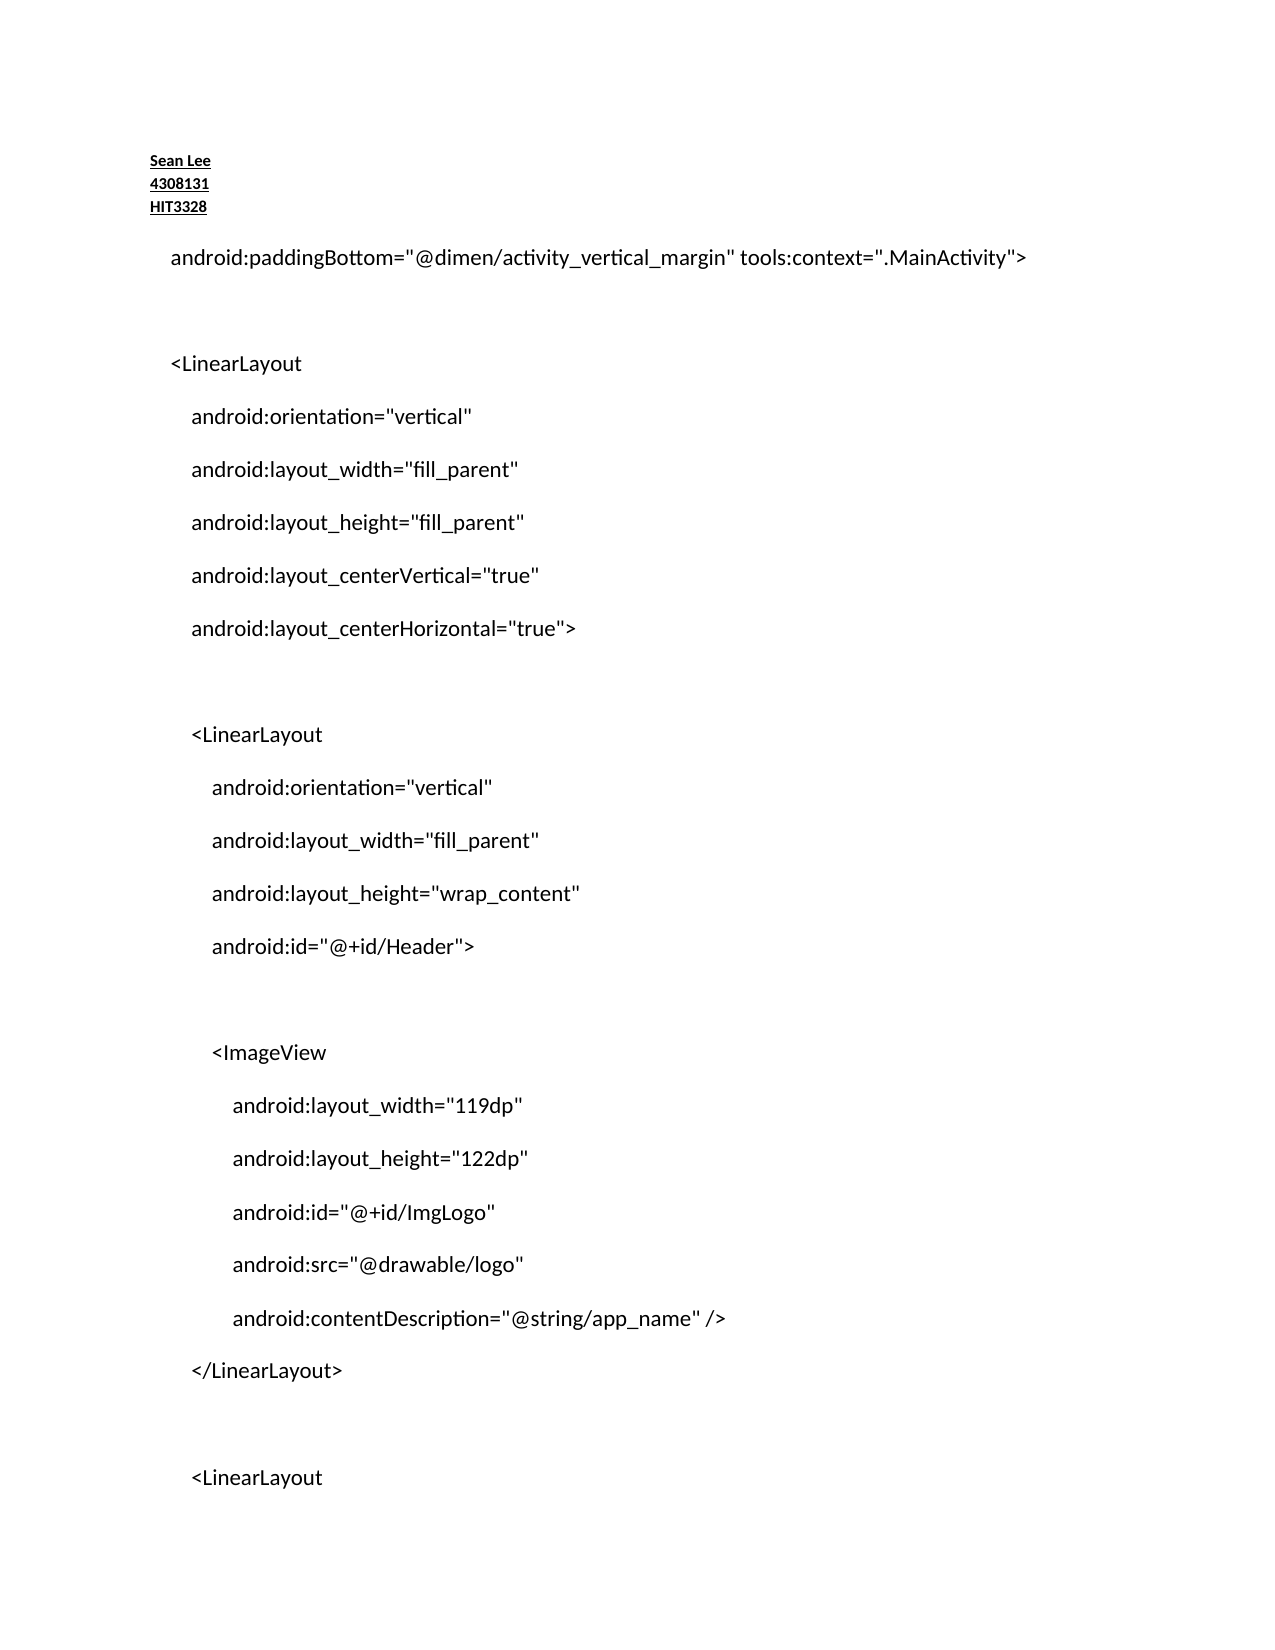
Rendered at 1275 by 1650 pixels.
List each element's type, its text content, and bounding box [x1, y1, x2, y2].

text android:paddingBottom="@dimen/activity_vertical_margin" tools:context=".MainActivity"> [150, 243, 1125, 271]
text android:layout_centerVertical="true" [150, 561, 1125, 589]
text android:orientation="vertical" [150, 773, 1125, 801]
text android:layout_height="wrap_content" [150, 879, 1125, 907]
text <LinearLayout [150, 720, 1125, 748]
text android:layout_width="fill_parent" [150, 455, 1125, 483]
text android:id="@+id/ImgLogo" [150, 1198, 1125, 1226]
text android:contentDescription="@string/app_name" /> [150, 1304, 1125, 1332]
text android:orientation="vertical" [150, 402, 1125, 430]
text android:layout_height="fill_parent" [150, 508, 1125, 536]
text android:id="@+id/Header"> [150, 932, 1125, 961]
text android:layout_width="fill_parent" [150, 826, 1125, 854]
text <LinearLayout [150, 349, 1125, 377]
text android:layout_centerHorizontal="true"> [150, 614, 1125, 642]
text </LinearLayout> [150, 1357, 1125, 1385]
text <LinearLayout [150, 1463, 1125, 1491]
text android:layout_width="119dp" [150, 1092, 1125, 1119]
text <ImageView [150, 1038, 1125, 1067]
text android:src="@drawable/logo" [150, 1251, 1125, 1279]
text android:layout_height="122dp" [150, 1144, 1125, 1173]
